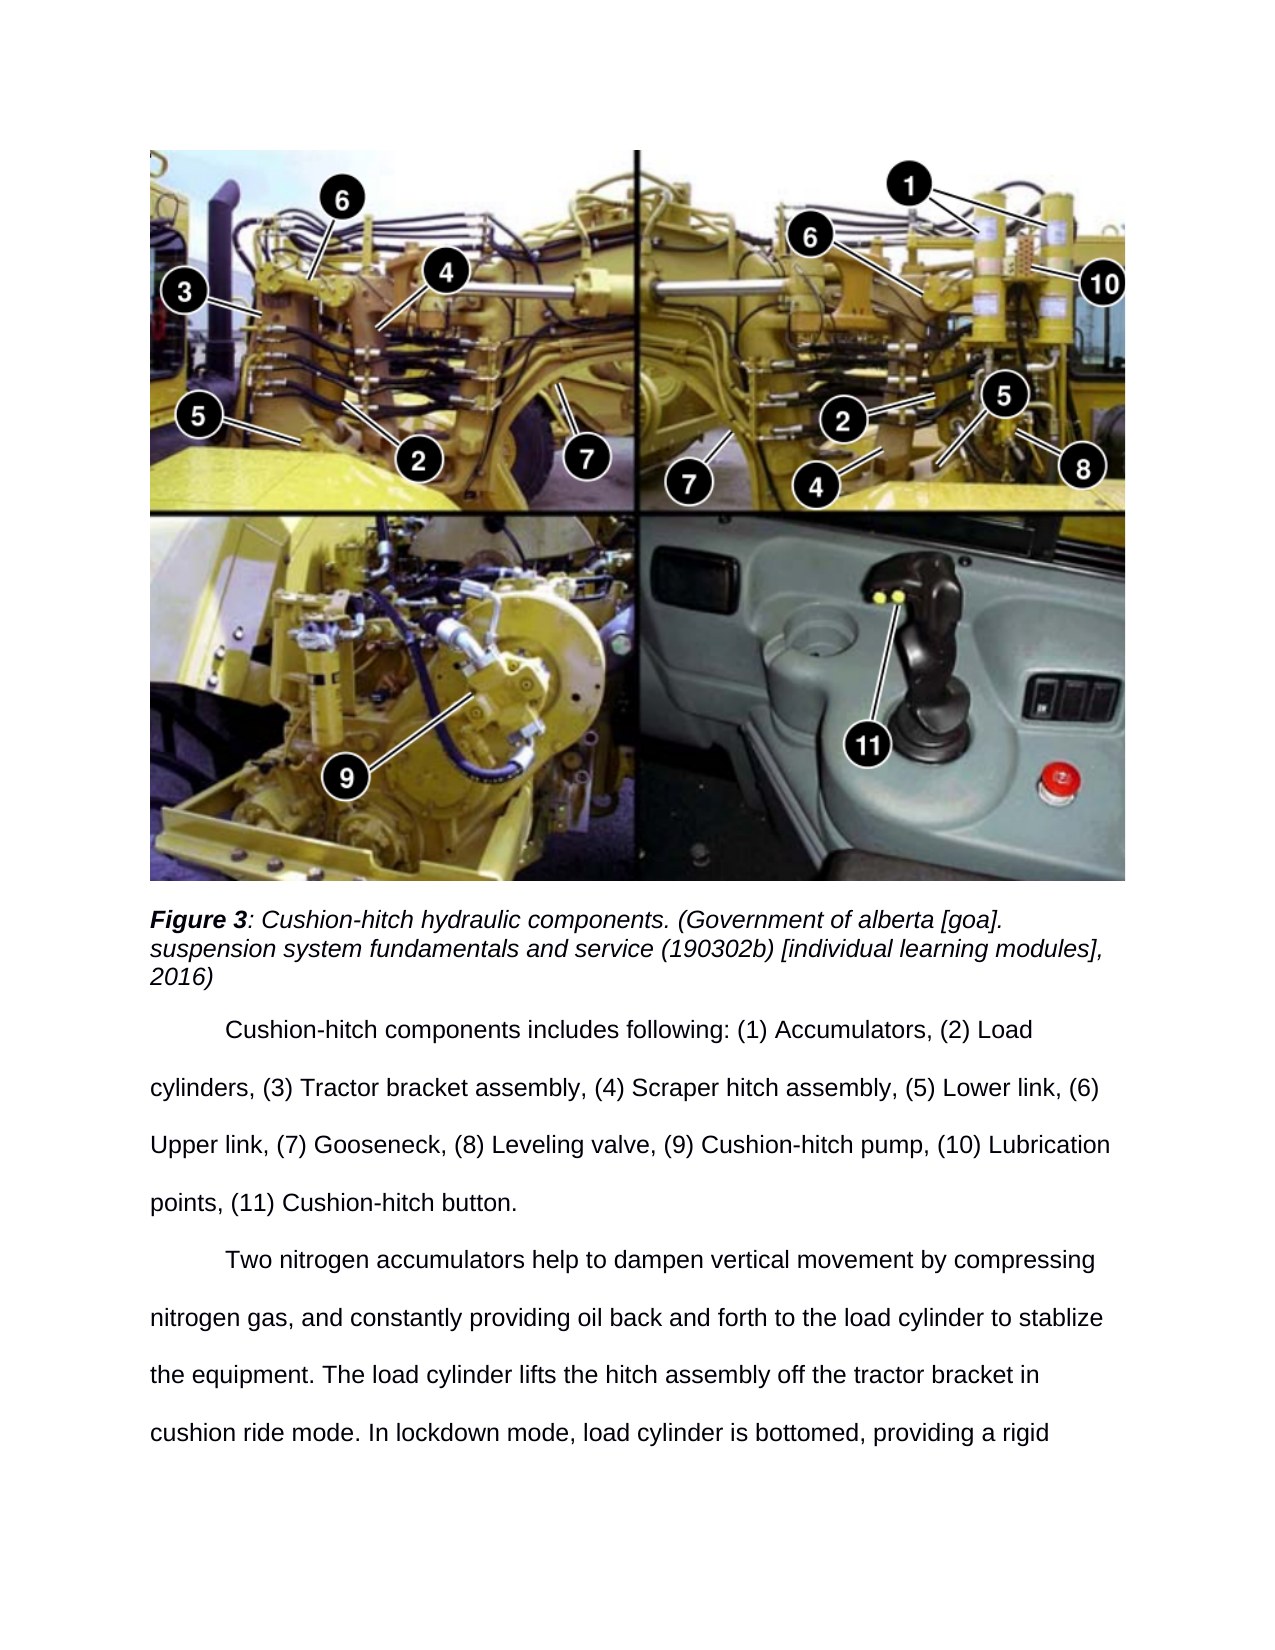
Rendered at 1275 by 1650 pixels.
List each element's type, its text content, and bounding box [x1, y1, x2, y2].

text Cushion-hitch components includes following: (1) Accumulators, (2) Load cylinders, (3) Tractor bracket assembly, (4) Scraper hitch assembly, (5) Lower link, (6) Upper link, (7) Gooseneck, (8) Leveling valve, (9) Cushion-hitch pump, (10) Lubrication points, (11) Cushion-hitch button. [150, 1015, 1125, 1216]
picture [150, 150, 1125, 881]
text Figure 3: Cushion-hitch hydraulic components. (Government of alberta [goa]. suspension system fundamentals and service (190302b) [individual learning modules], 2016) [150, 905, 1125, 991]
